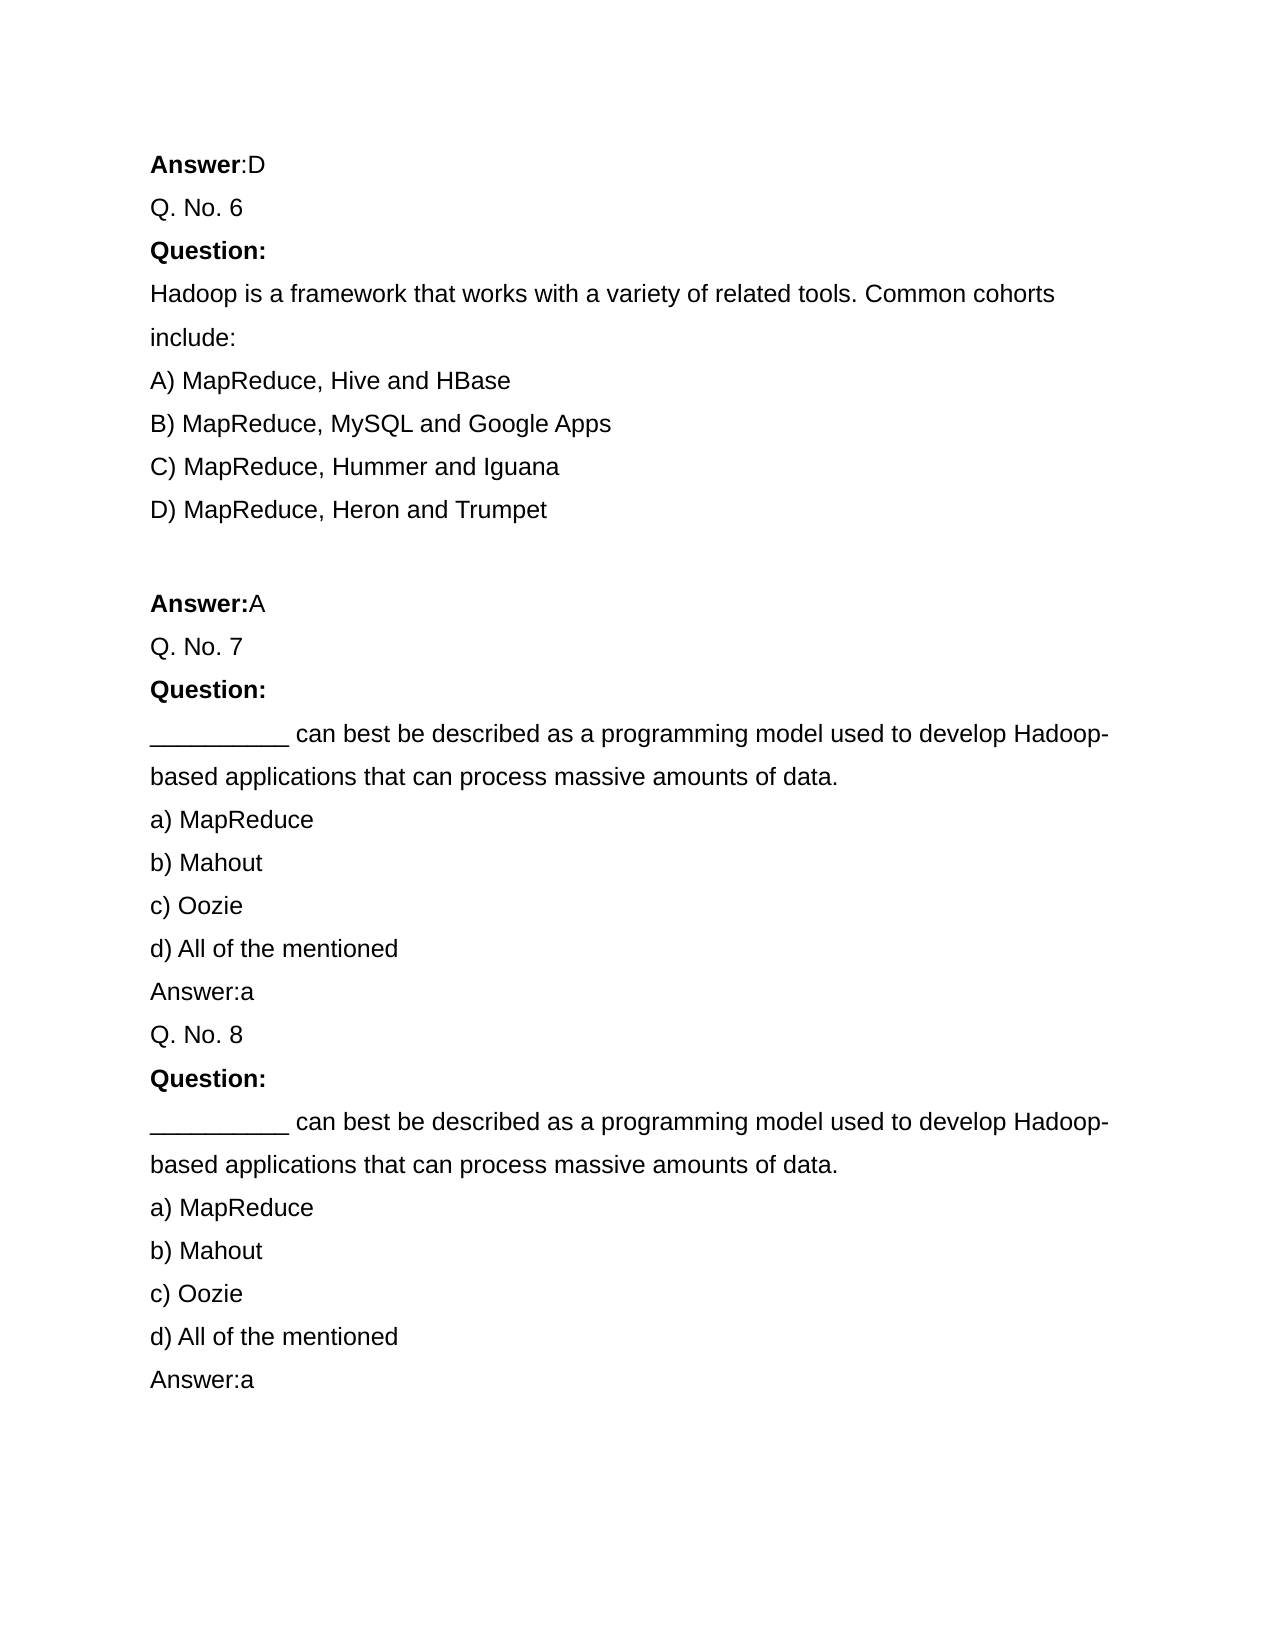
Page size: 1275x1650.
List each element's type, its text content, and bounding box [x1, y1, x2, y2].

text Q. No. 7 [150, 632, 1125, 661]
text Answer:A [150, 589, 1125, 618]
text Question: [150, 236, 1125, 265]
text Answer:a [150, 1365, 1125, 1394]
text Question: [150, 675, 1125, 704]
text Answer:a [150, 977, 1125, 1006]
text Answer:D [150, 150, 1125, 179]
text Hadoop is a framework that works with a variety of related tools. Common cohorts include: A) MapReduce, Hive and HBase B) MapReduce, MySQL and Google Apps C) MapReduce, Hummer and Iguana D) MapReduce, Heron and Trumpet [150, 279, 1125, 524]
text Q. No. 6 [150, 193, 1125, 222]
text Q. No. 8 [150, 1020, 1125, 1049]
text __________ can best be described as a programming model used to develop Hadoop-based applications that can process massive amounts of data. a) MapReduce b) Mahout c) Oozie d) All of the mentioned [150, 1107, 1125, 1351]
text Question: [150, 1063, 1125, 1092]
text __________ can best be described as a programming model used to develop Hadoop-based applications that can process massive amounts of data. a) MapReduce b) Mahout c) Oozie d) All of the mentioned [150, 718, 1125, 963]
